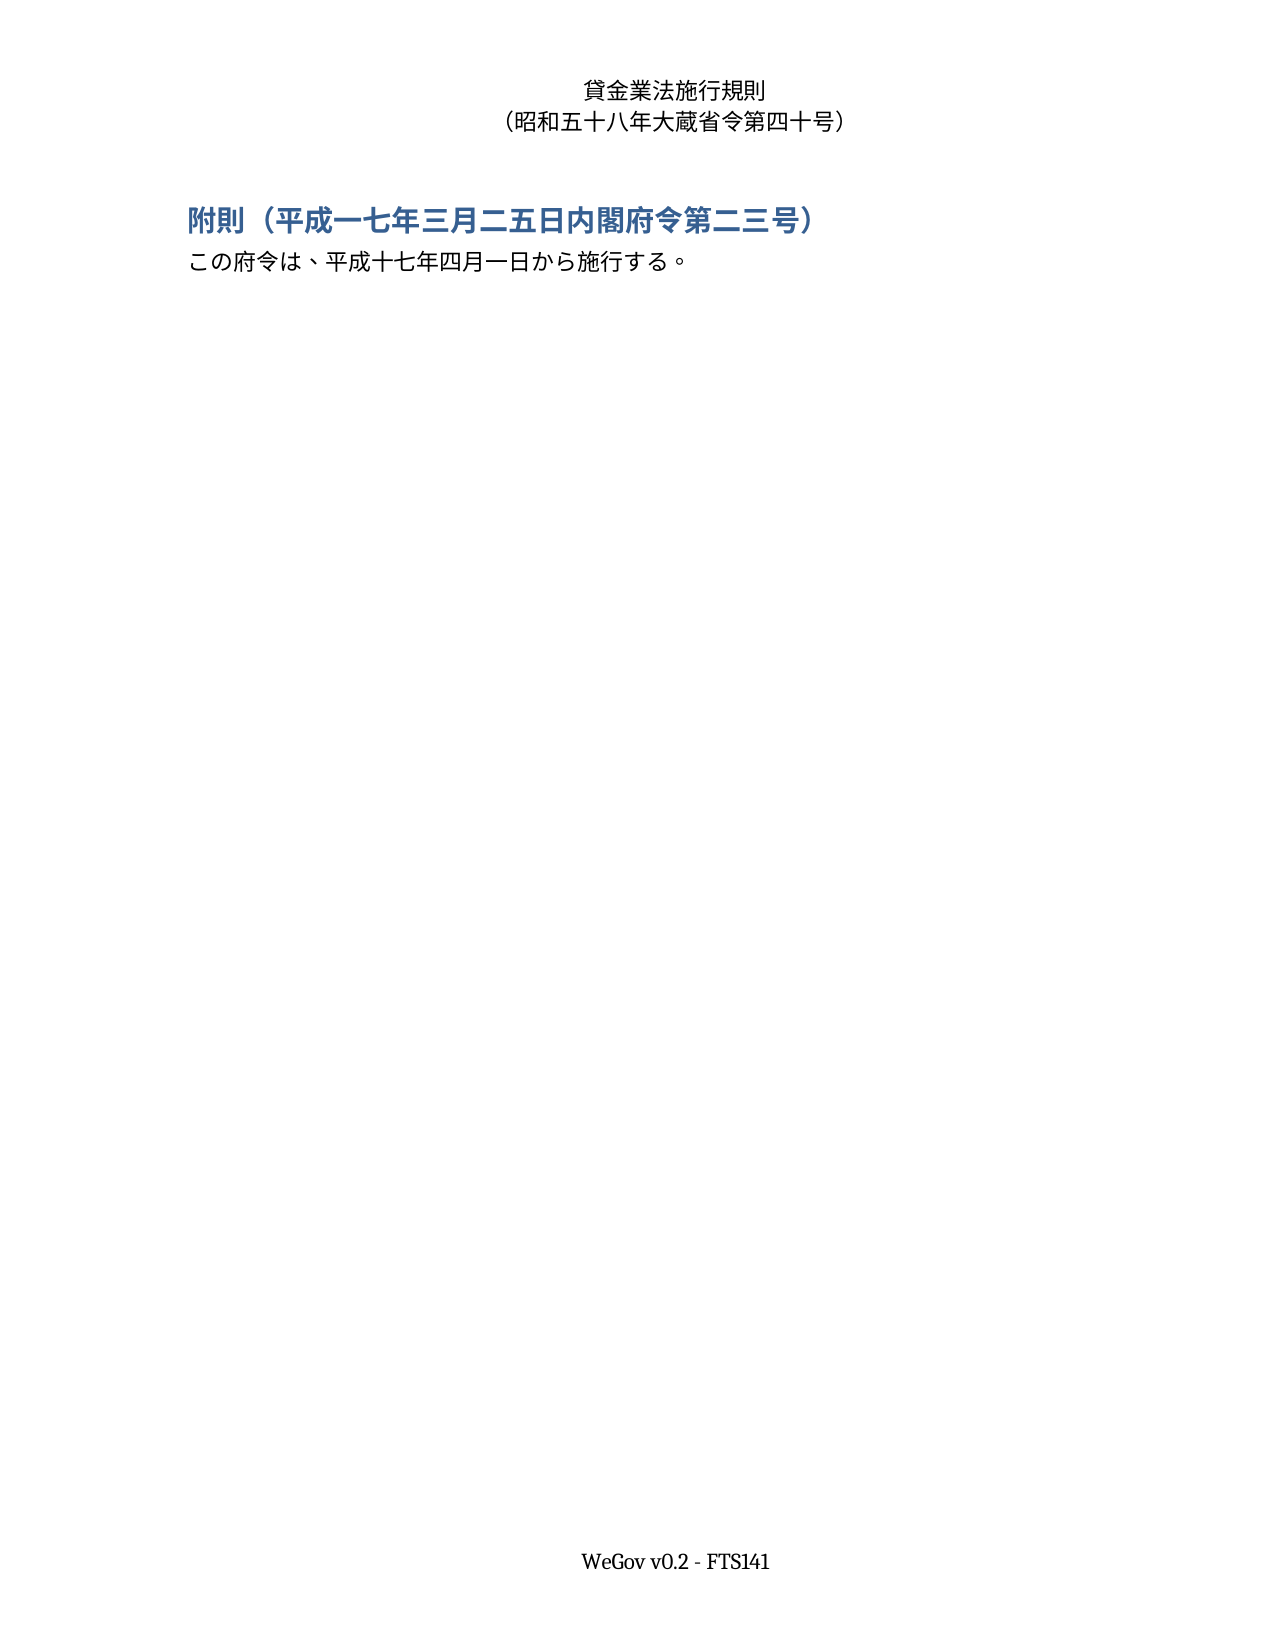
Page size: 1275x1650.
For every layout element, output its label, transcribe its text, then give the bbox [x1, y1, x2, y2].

subtitle 附則（平成一七年三月二五日内閣府令第二三号） [187, 200, 1087, 240]
text この府令は、平成十七年四月一日から施行する。 [187, 246, 1087, 277]
